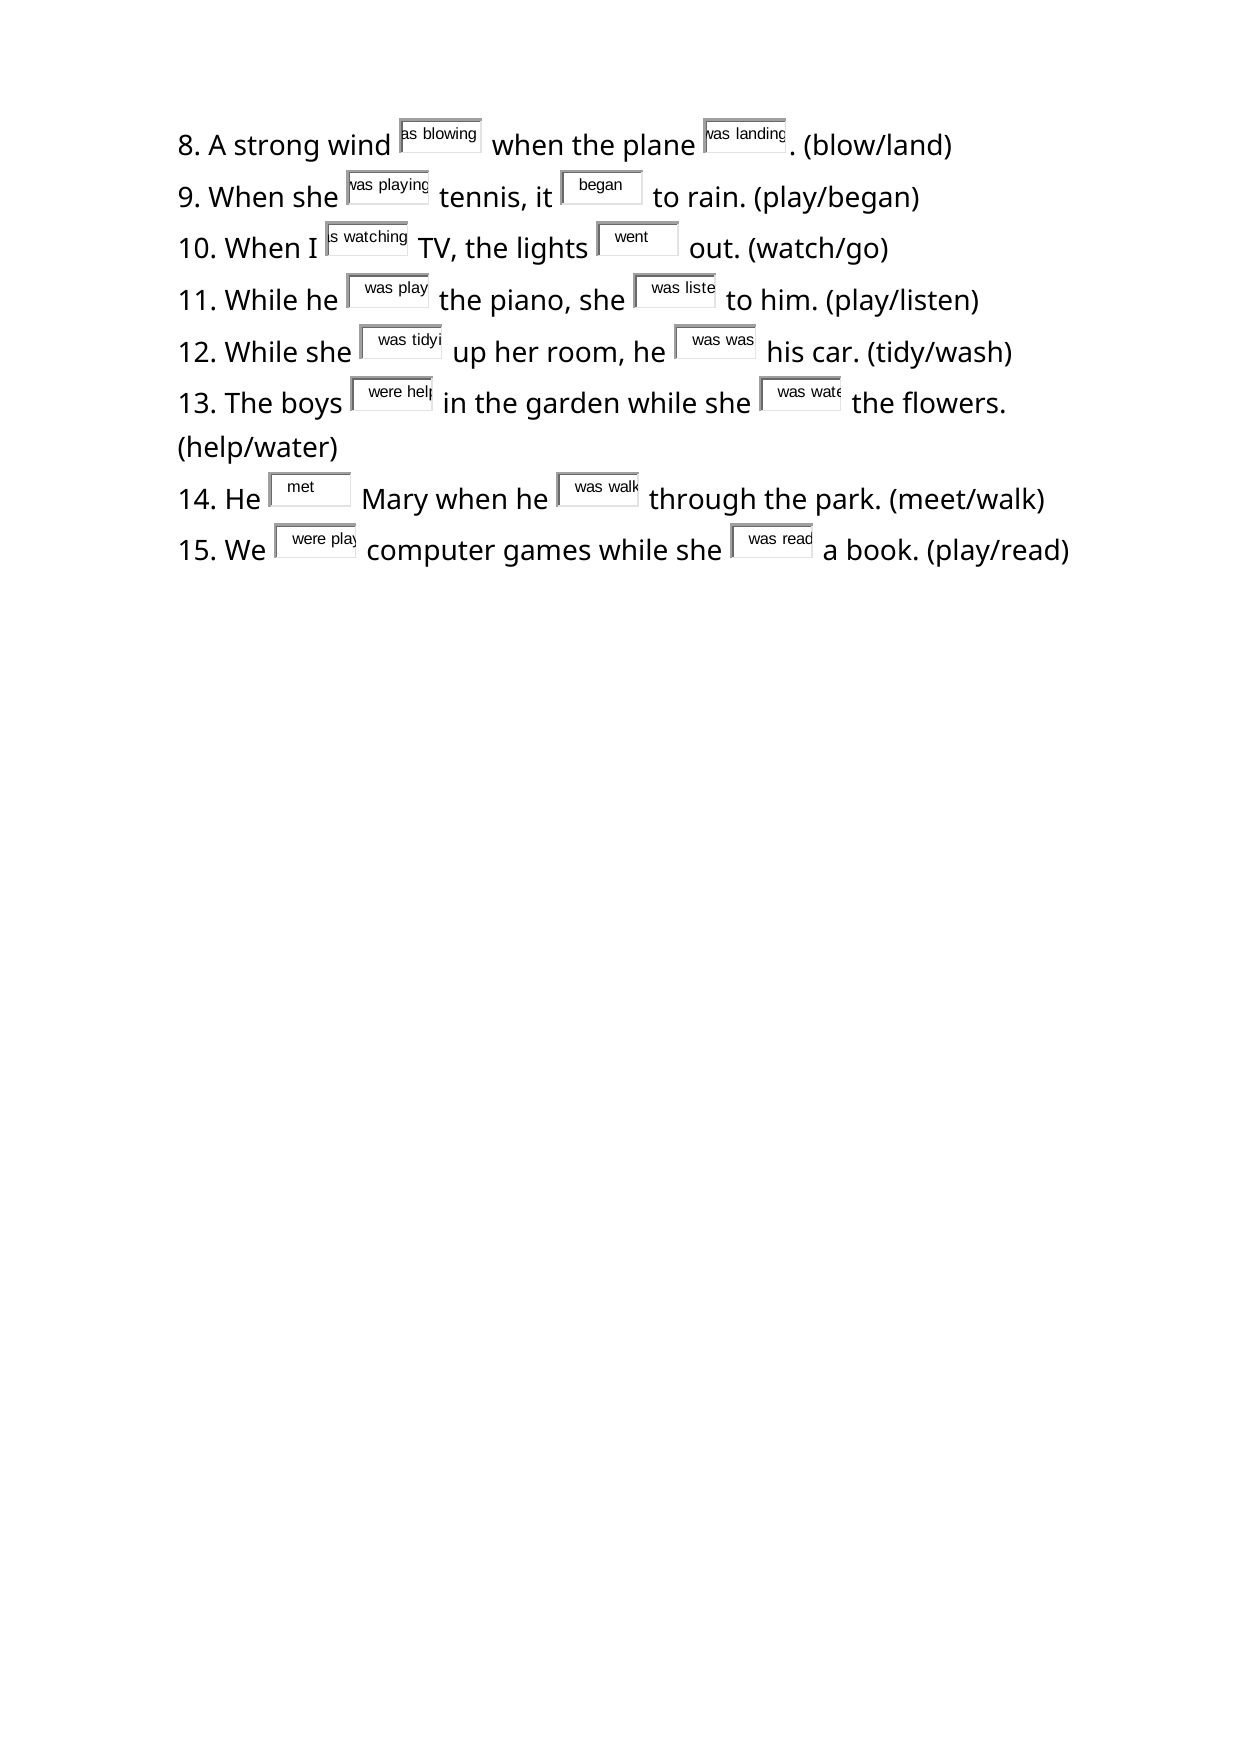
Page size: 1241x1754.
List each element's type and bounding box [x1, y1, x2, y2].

text [177, 118, 1152, 569]
